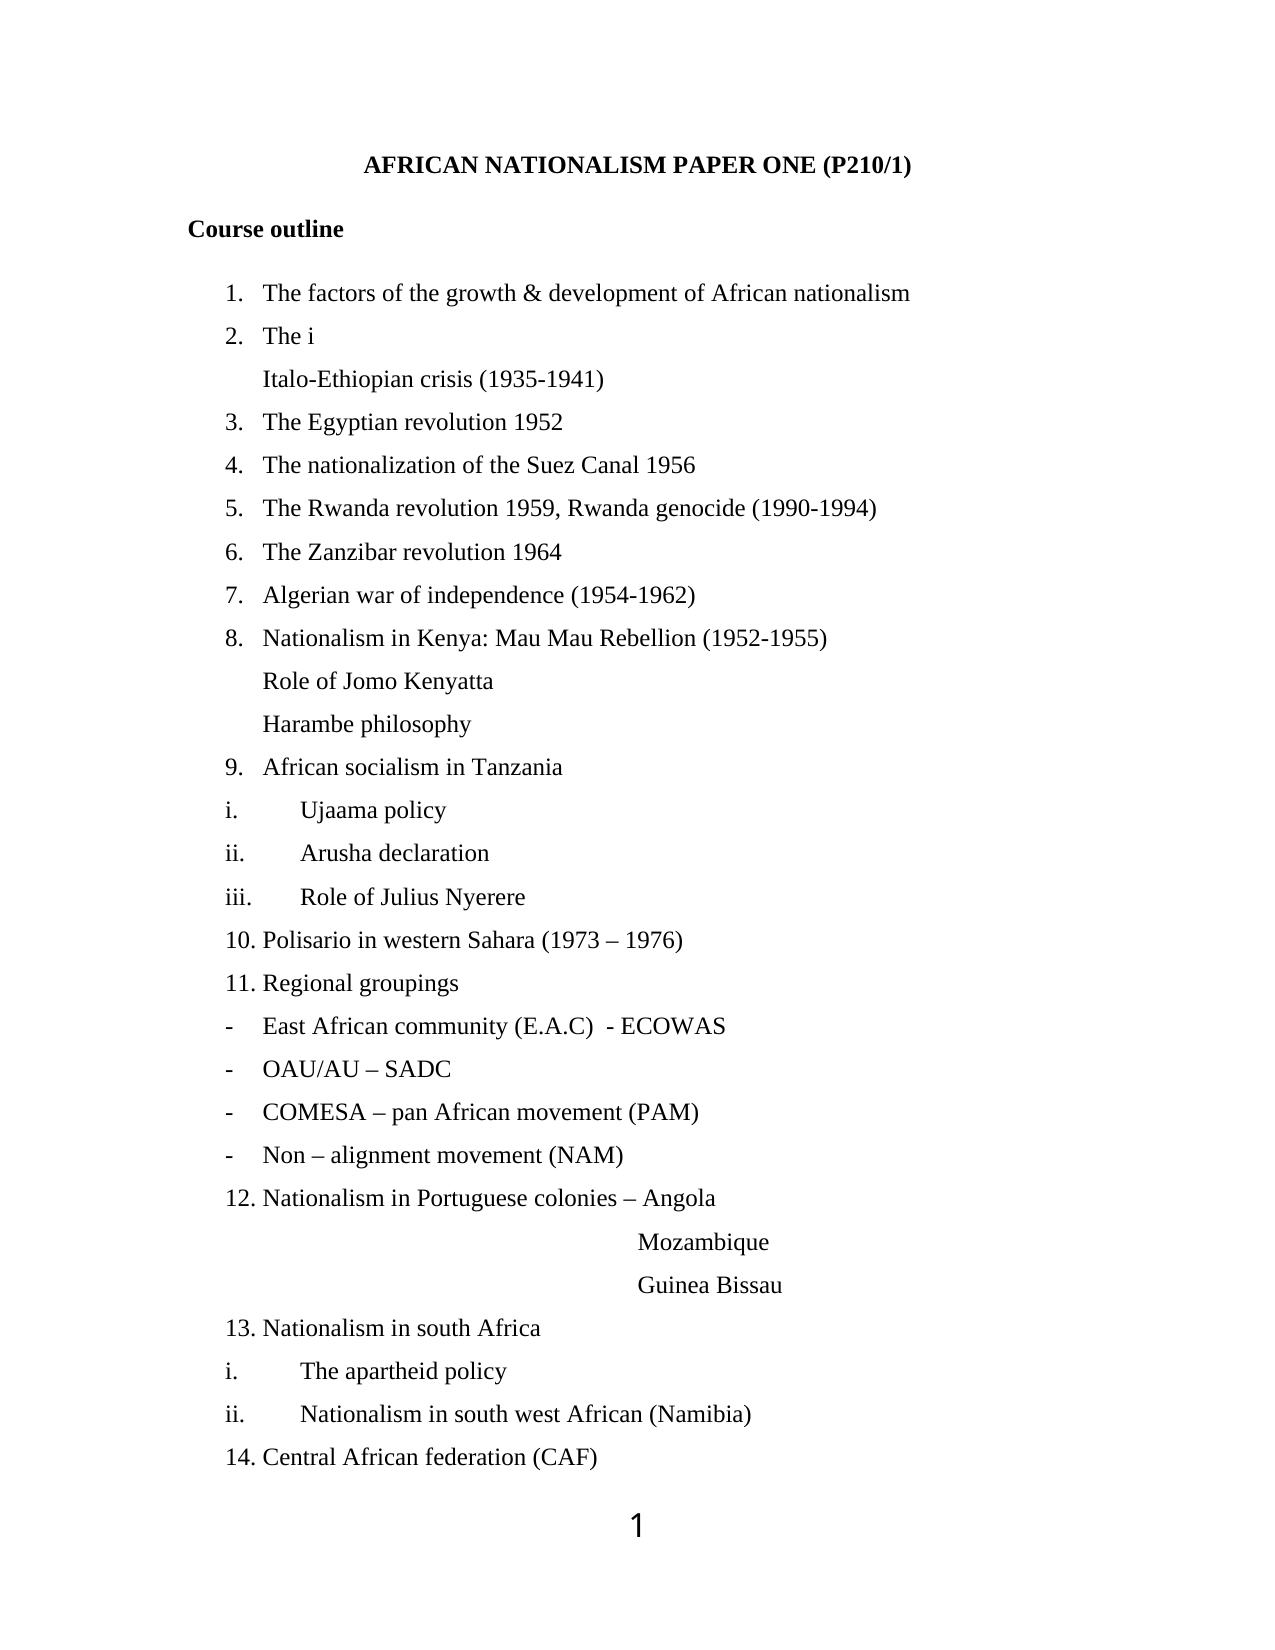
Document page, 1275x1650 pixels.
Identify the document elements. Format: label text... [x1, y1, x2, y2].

list COMESA – pan African movement (PAM) [225, 1097, 1087, 1126]
list Nationalism in south Africa [225, 1313, 1087, 1342]
list Nationalism in south west African (Namibia) [225, 1399, 1087, 1428]
list Non – alignment movement (NAM) [225, 1140, 1087, 1169]
list Role of Julius Nyerere [225, 882, 1087, 910]
list Nationalism in Kenya: Mau Mau Rebellion (1952-1955) [225, 623, 1087, 652]
list Italo-Ethiopian crisis (1935-1941) [262, 364, 1087, 393]
list Nationalism in Portuguese colonies – Angola [225, 1183, 1087, 1212]
list Algerian war of independence (1954-1962) [225, 580, 1087, 608]
list Ujaama policy [225, 795, 1087, 824]
list The apartheid policy [225, 1356, 1087, 1385]
list Harambe philosophy [262, 709, 1087, 738]
list Polisario in western Sahara (1973 – 1976) [225, 925, 1087, 953]
list OAU/AU – SADC [225, 1054, 1087, 1083]
list The nationalization of the Suez Canal 1956 [225, 450, 1087, 479]
list Mozambique [637, 1227, 1087, 1255]
text Course outline [187, 214, 1087, 243]
list The Rwanda revolution 1959, Rwanda genocide (1990-1994) [225, 493, 1087, 522]
list African socialism in Tanzania [225, 752, 1087, 781]
list East African community (E.A.C) - ECOWAS [225, 1011, 1087, 1040]
list The Egyptian revolution 1952 [225, 407, 1087, 436]
list The i [225, 321, 1087, 350]
list Guinea Bissau [637, 1270, 1087, 1298]
list Central African federation (CAF) [225, 1442, 1087, 1471]
list The Zanzibar revolution 1964 [225, 537, 1087, 565]
list Regional groupings [225, 968, 1087, 997]
text AFRICAN NATIONALISM PAPER ONE (P210/1) [187, 150, 1087, 179]
list The factors of the growth & development of African nationalism [225, 278, 1087, 307]
list Arusha declaration [225, 838, 1087, 867]
list Role of Jomo Kenyatta [262, 666, 1087, 695]
